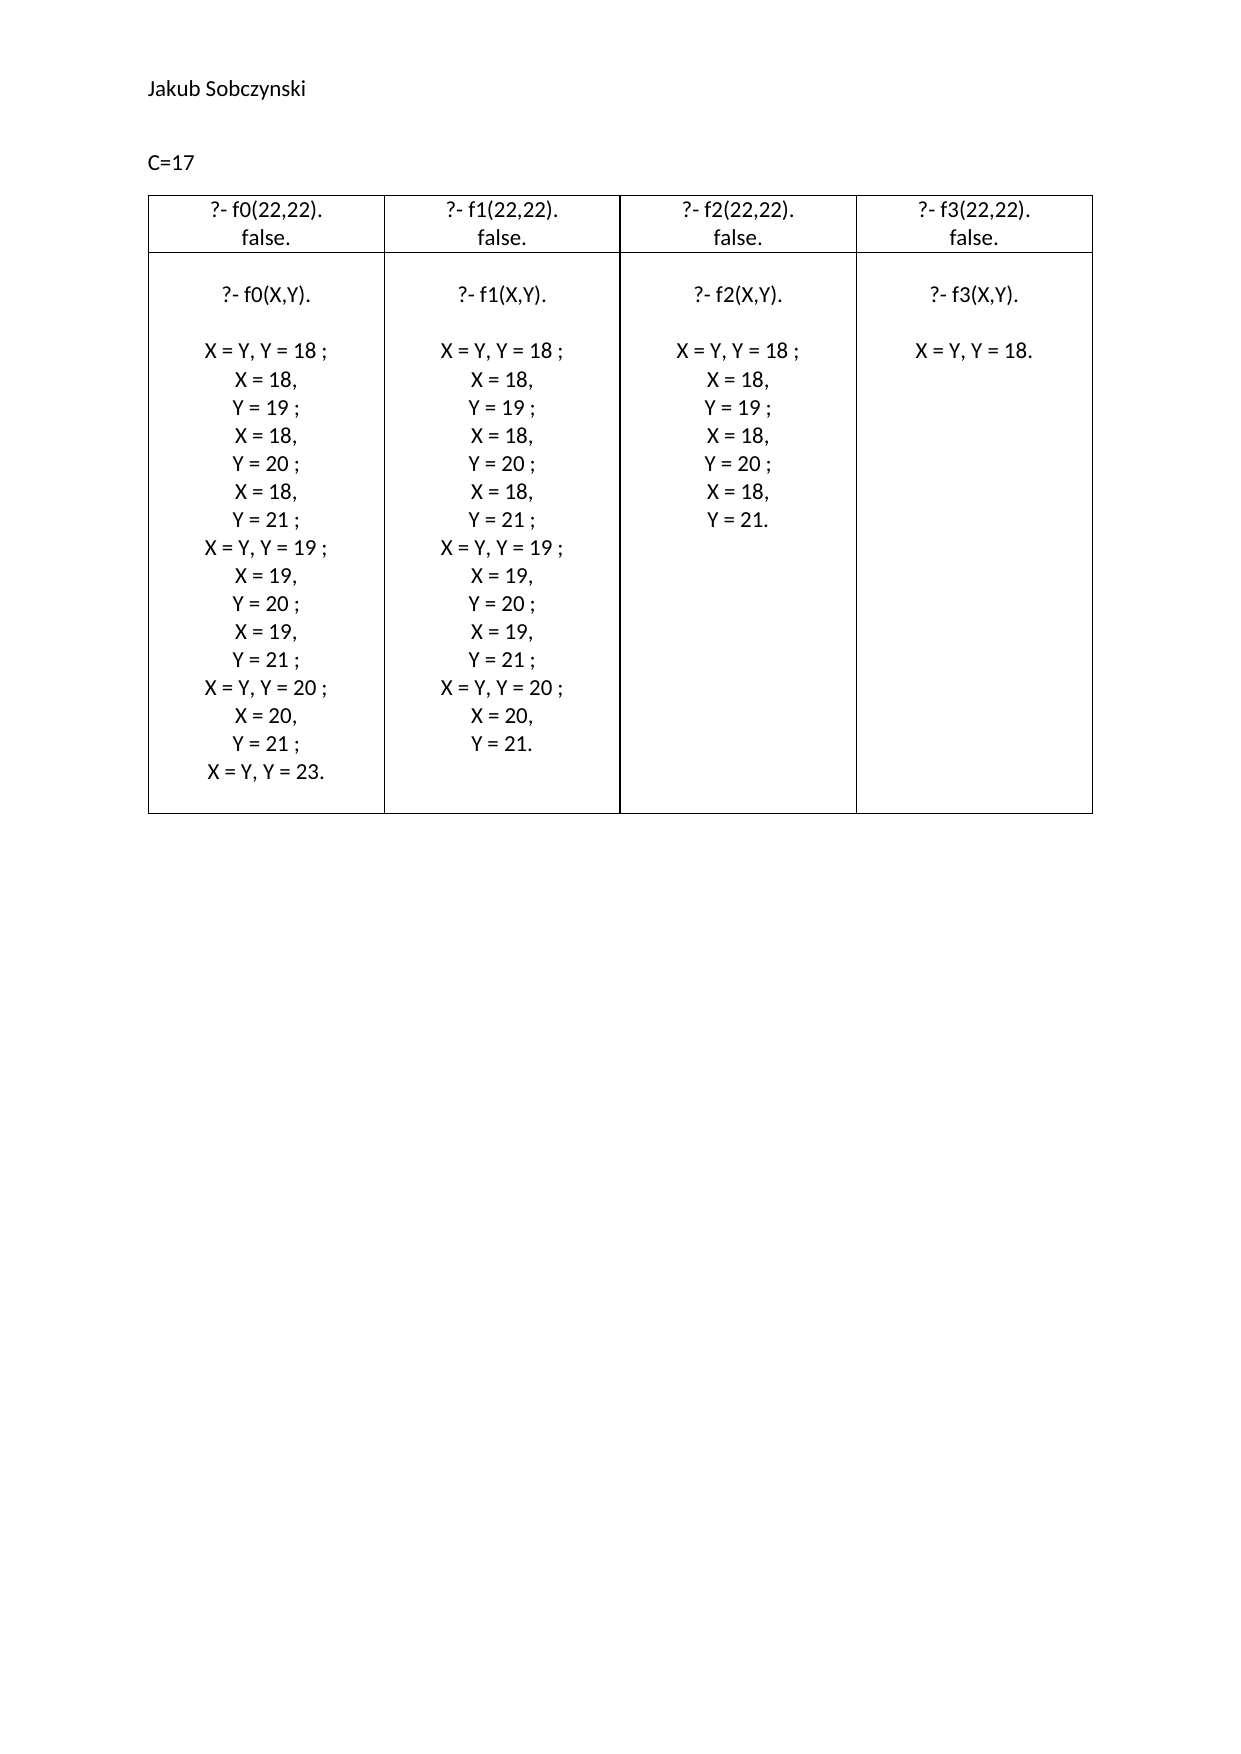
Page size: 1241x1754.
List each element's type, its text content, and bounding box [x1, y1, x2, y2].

table_cell ?- f1(X,Y). X = Y, Y = 18 ; X = 18, Y = 19 ; X = 18, Y = 20 ; X = 18, Y = 21 ; X = Y, Y = 19 ; X = 19, Y = 20 ; X = 19, Y = 21 ; X = Y, Y = 20 ; X = 20, Y = 21. [385, 253, 619, 813]
table_header ?- f2(22,22). false. [621, 196, 856, 252]
text C=17 [148, 148, 1093, 176]
table_cell ?- f0(X,Y). X = Y, Y = 18 ; X = 18, Y = 19 ; X = 18, Y = 20 ; X = 18, Y = 21 ; X = Y, Y = 19 ; X = 19, Y = 20 ; X = 19, Y = 21 ; X = Y, Y = 20 ; X = 20, Y = 21 ; X = Y, Y = 23. [149, 253, 384, 813]
table_header ?- f1(22,22). false. [385, 196, 619, 252]
table_header ?- f3(22,22). false. [857, 196, 1092, 252]
table_header ?- f0(22,22). false. [149, 196, 384, 252]
table_cell ?- f3(X,Y). X = Y, Y = 18. [857, 253, 1092, 813]
table_cell ?- f2(X,Y). X = Y, Y = 18 ; X = 18, Y = 19 ; X = 18, Y = 20 ; X = 18, Y = 21. [621, 253, 856, 813]
